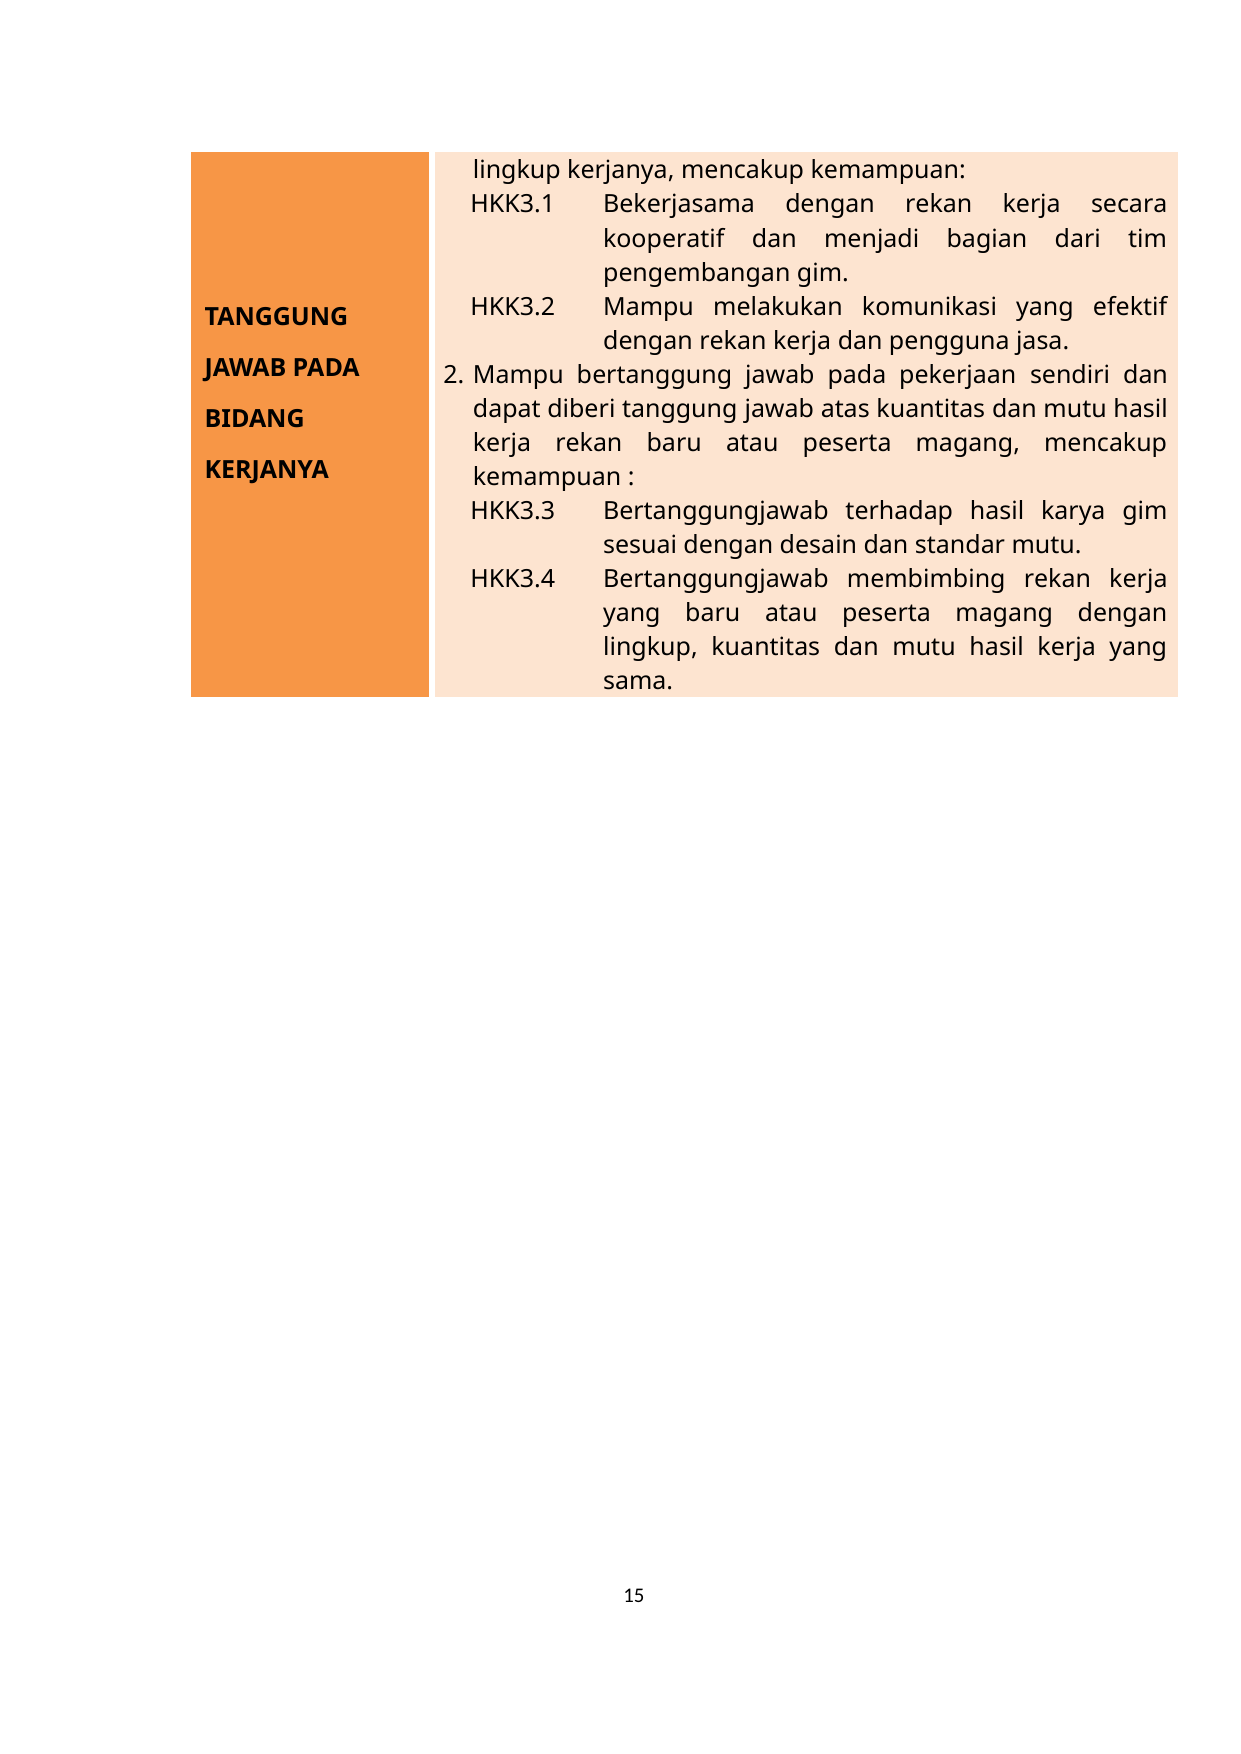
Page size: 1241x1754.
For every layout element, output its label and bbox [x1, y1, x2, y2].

table_cell [435, 152, 1178, 697]
table_cell [191, 152, 429, 697]
